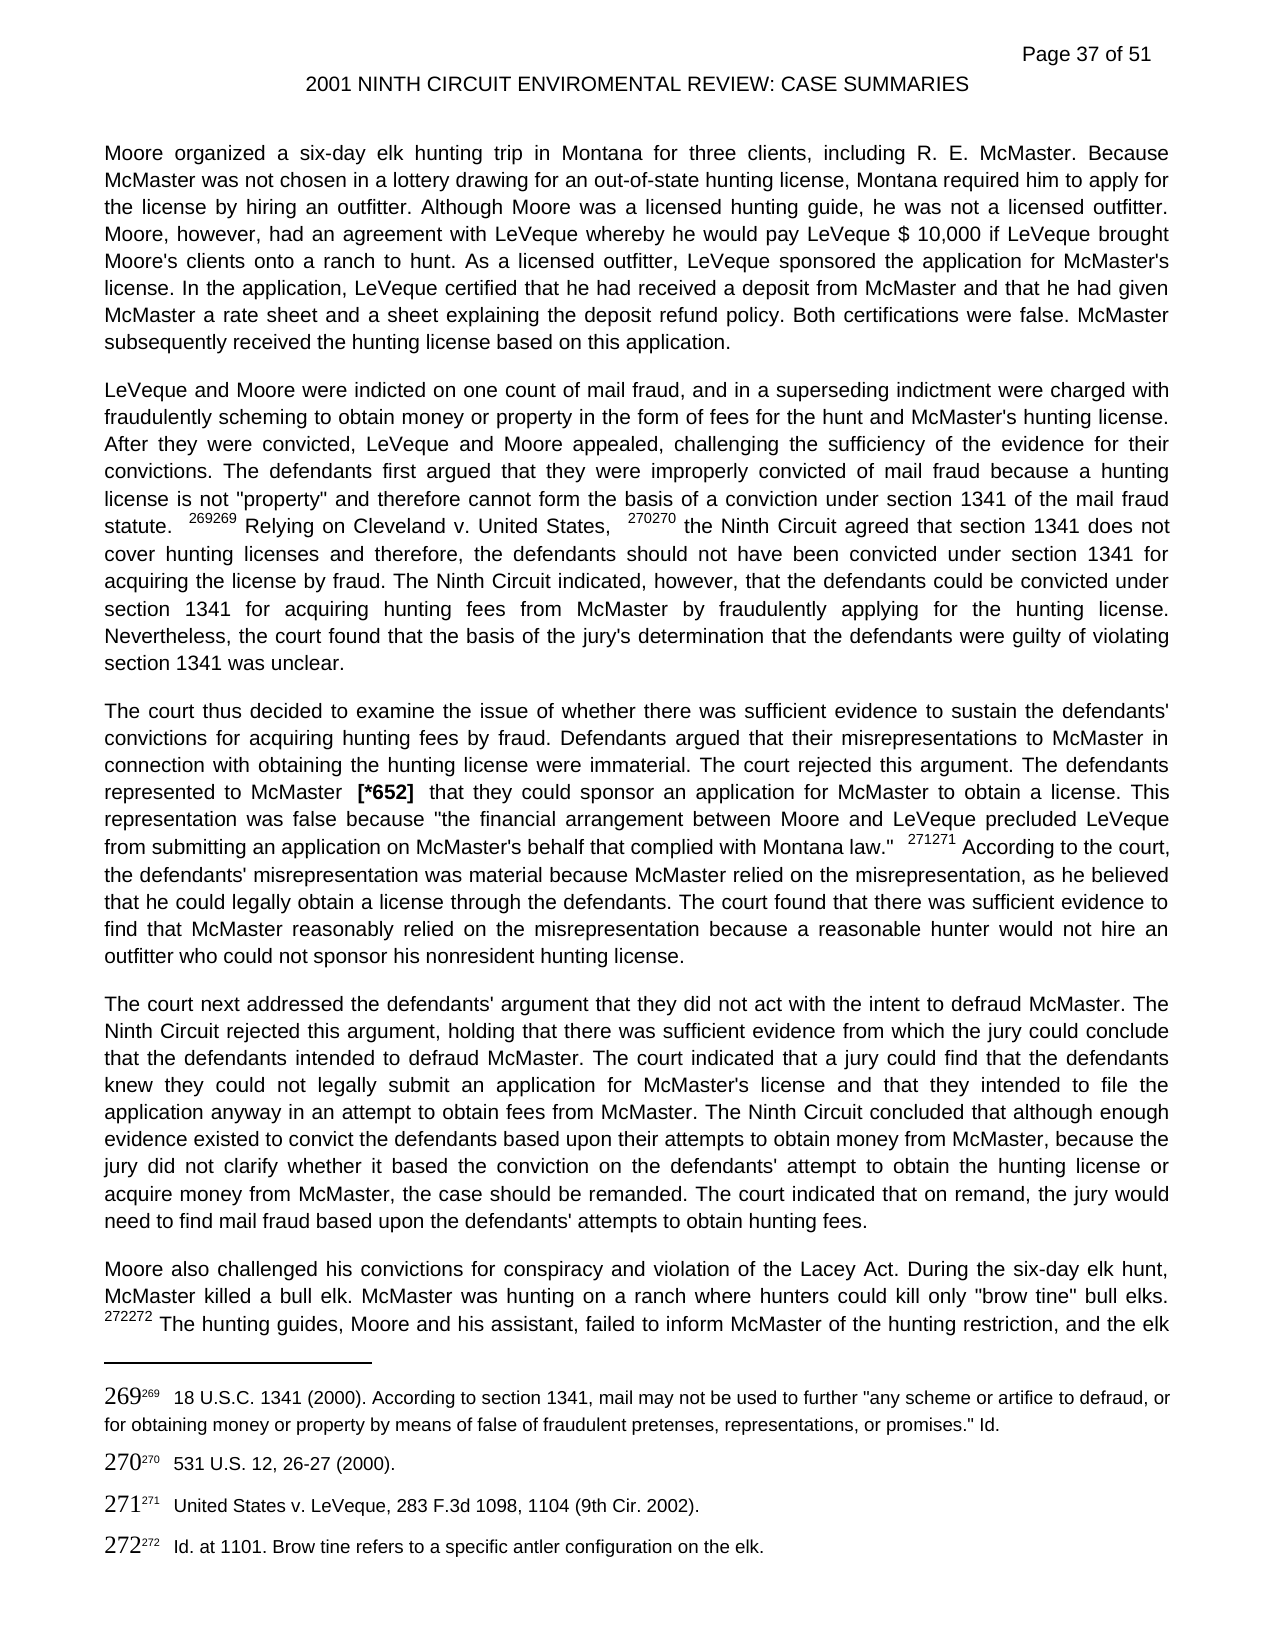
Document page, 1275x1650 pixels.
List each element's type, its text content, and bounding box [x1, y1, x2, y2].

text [104, 1253, 1171, 1336]
text Moore organized a six-day elk hunting trip in Montana for three clients, including R. E. McMaster. Because McMaster was not chosen in a lottery drawing for an out-of-state hunting license, Montana required him to apply for the license by hiring an outfitter. Although Moore was a licensed hunting guide, he was not a licensed outfitter. Moore, however, had an agreement with LeVeque whereby he would pay LeVeque $ 10,000 if LeVeque brought Moore's clients onto a ranch to hunt. As a licensed outfitter, LeVeque sponsored the application for McMaster's license. In the application, LeVeque certified that he had received a deposit from McMaster and that he had given McMaster a rate sheet and a sheet explaining the deposit refund policy. Both certifications were false. McMaster subsequently received the hunting license based on this application. [104, 137, 1171, 354]
text The court next addressed the defendants' argument that they did not act with the intent to defraud McMaster. The Ninth Circuit rejected this argument, holding that there was sufficient evidence from which the jury could conclude that the defendants intended to defraud McMaster. The court indicated that a jury could find that the defendants knew they could not legally submit an application for McMaster's license and that they intended to file the application anyway in an attempt to obtain fees from McMaster. The Ninth Circuit concluded that although enough evidence existed to convict the defendants based upon their attempts to obtain money from McMaster, because the jury did not clarify whether it based the conviction on the defendants' attempt to obtain the hunting license or acquire money from McMaster, the case should be remanded. The court indicated that on remand, the jury would need to find mail fraud based upon the defendants' attempts to obtain hunting fees. [104, 989, 1171, 1232]
text LeVeque and Moore were indicted on one count of mail fraud, and in a superseding indictment were charged with fraudulently scheming to obtain money or property in the form of fees for the hunt and McMaster's hunting license. After they were convicted, LeVeque and Moore appealed, challenging the sufficiency of the evidence for their convictions. The defendants first argued that they were improperly convicted of mail fraud because a hunting license is not "property" and therefore cannot form the basis of a conviction under section 1341 of the mail fraud statute. 269 Relying on Cleveland v. United States, 270 the Ninth Circuit agreed that section 1341 does not cover hunting licenses and therefore, the defendants should not have been convicted under section 1341 for acquiring the license by fraud. The Ninth Circuit indicated, however, that the defendants could be convicted under section 1341 for acquiring hunting fees from McMaster by fraudulently applying for the hunting license. Nevertheless, the court found that the basis of the jury's determination that the defendants were guilty of violating section 1341 was unclear. [104, 375, 1171, 674]
text The court thus decided to examine the issue of whether there was sufficient evidence to sustain the defendants' convictions for acquiring hunting fees by fraud. Defendants argued that their misrepresentations to McMaster in connection with obtaining the hunting license were immaterial. The court rejected this argument. The defendants represented to McMaster [*652] that they could sponsor an application for McMaster to obtain a license. This representation was false because "the financial arrangement between Moore and LeVeque precluded LeVeque from submitting an application on McMaster's behalf that complied with Montana law." 271 According to the court, the defendants' misrepresentation was material because McMaster relied on the misrepresentation, as he believed that he could legally obtain a license through the defendants. The court found that there was sufficient evidence to find that McMaster reasonably relied on the misrepresentation because a reasonable hunter would not hire an outfitter who could not sponsor his nonresident hunting license. [104, 695, 1171, 968]
